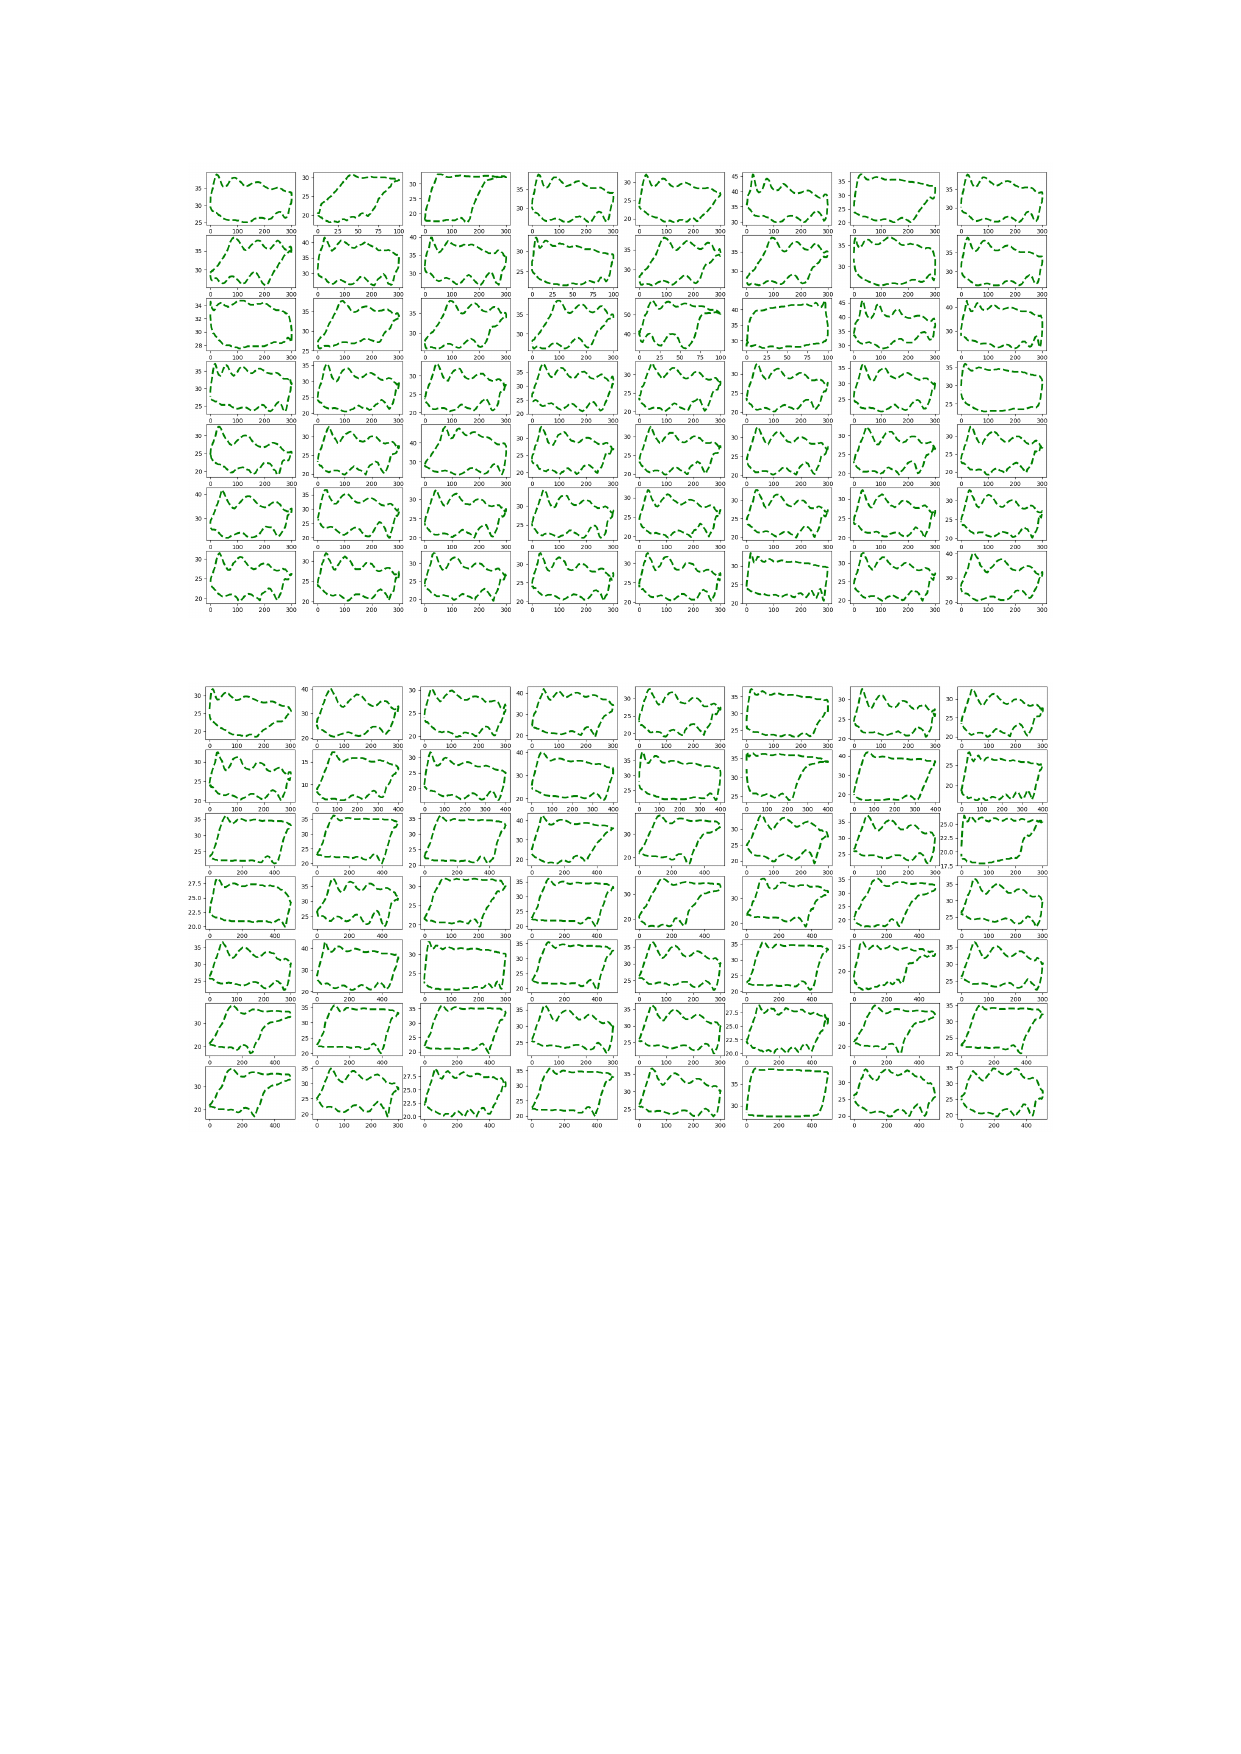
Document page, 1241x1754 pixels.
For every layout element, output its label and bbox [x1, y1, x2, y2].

picture [187, 682, 1053, 1132]
picture [187, 162, 1053, 618]
